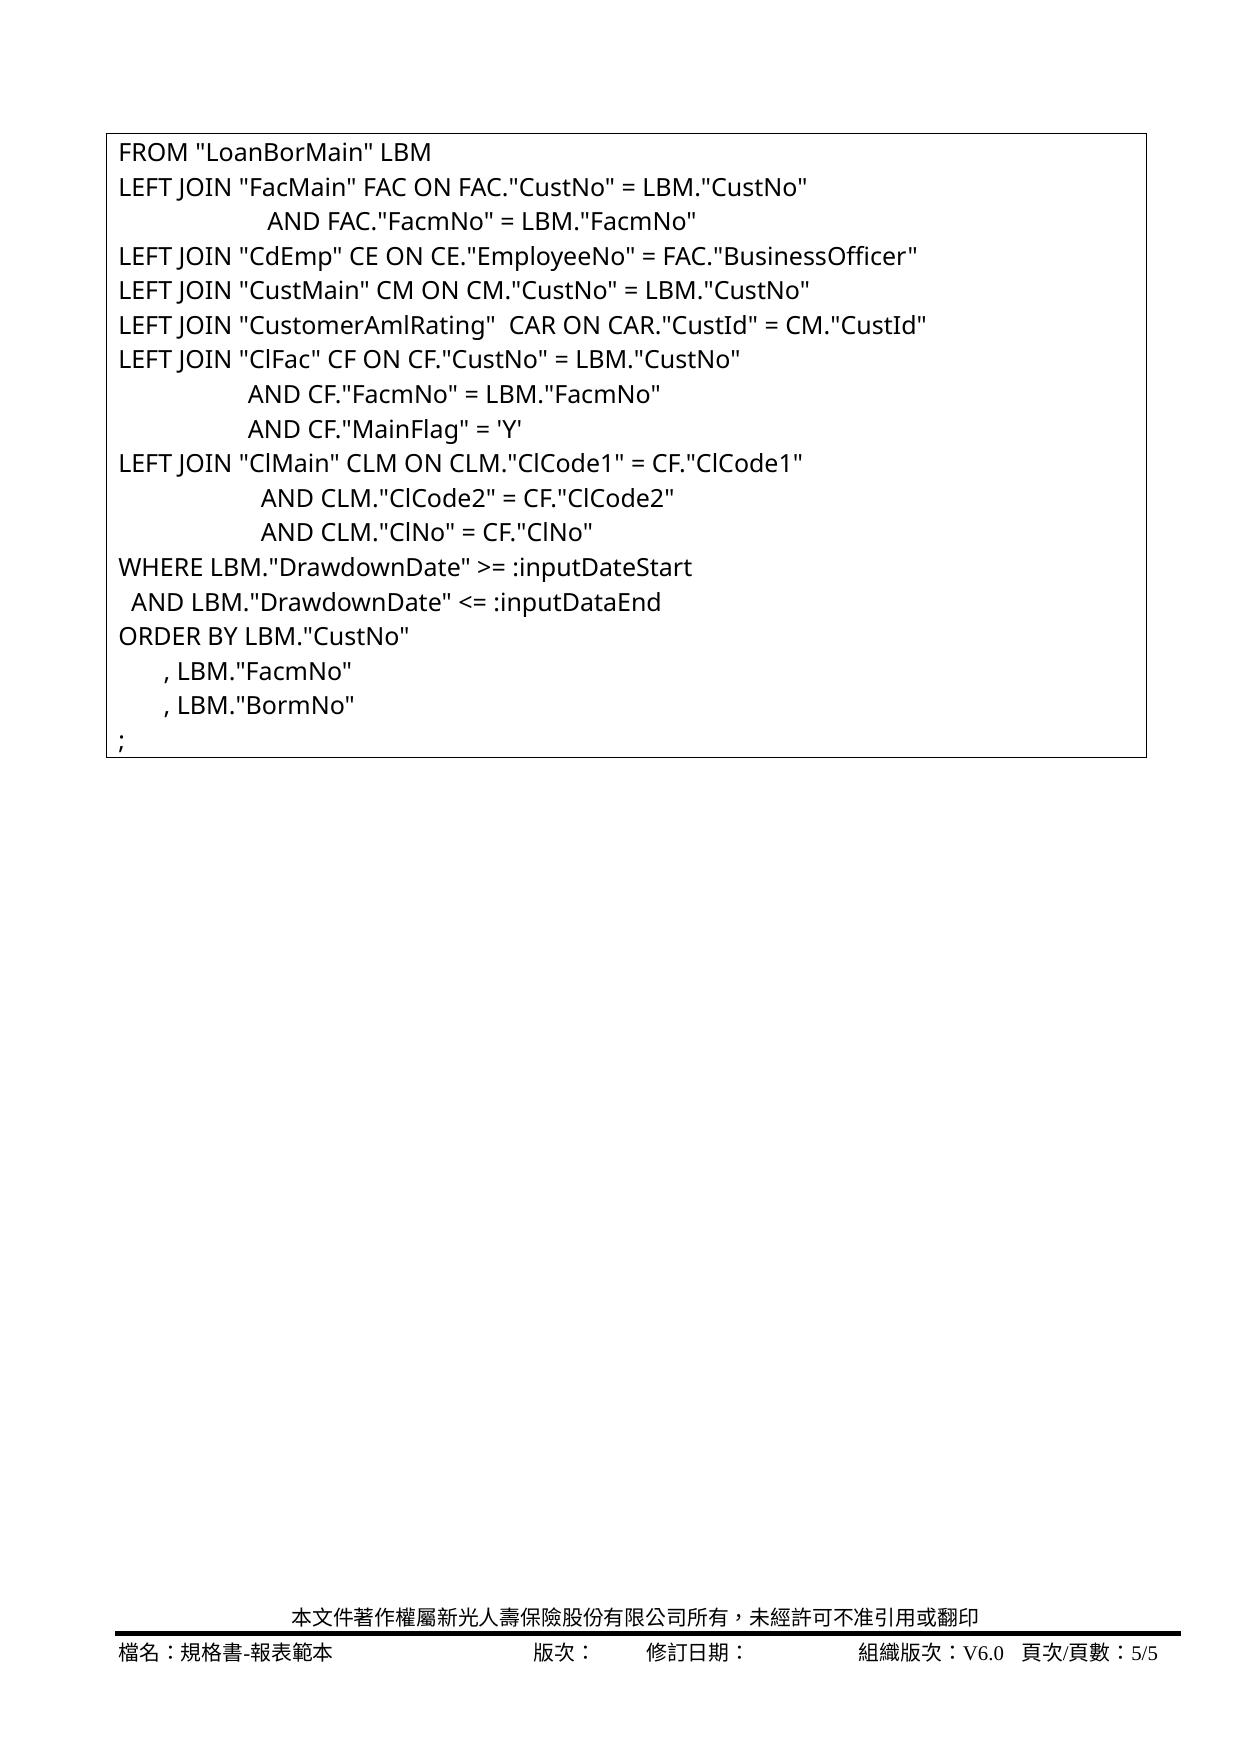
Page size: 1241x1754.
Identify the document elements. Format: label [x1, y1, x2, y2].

table_header [107, 134, 1146, 757]
